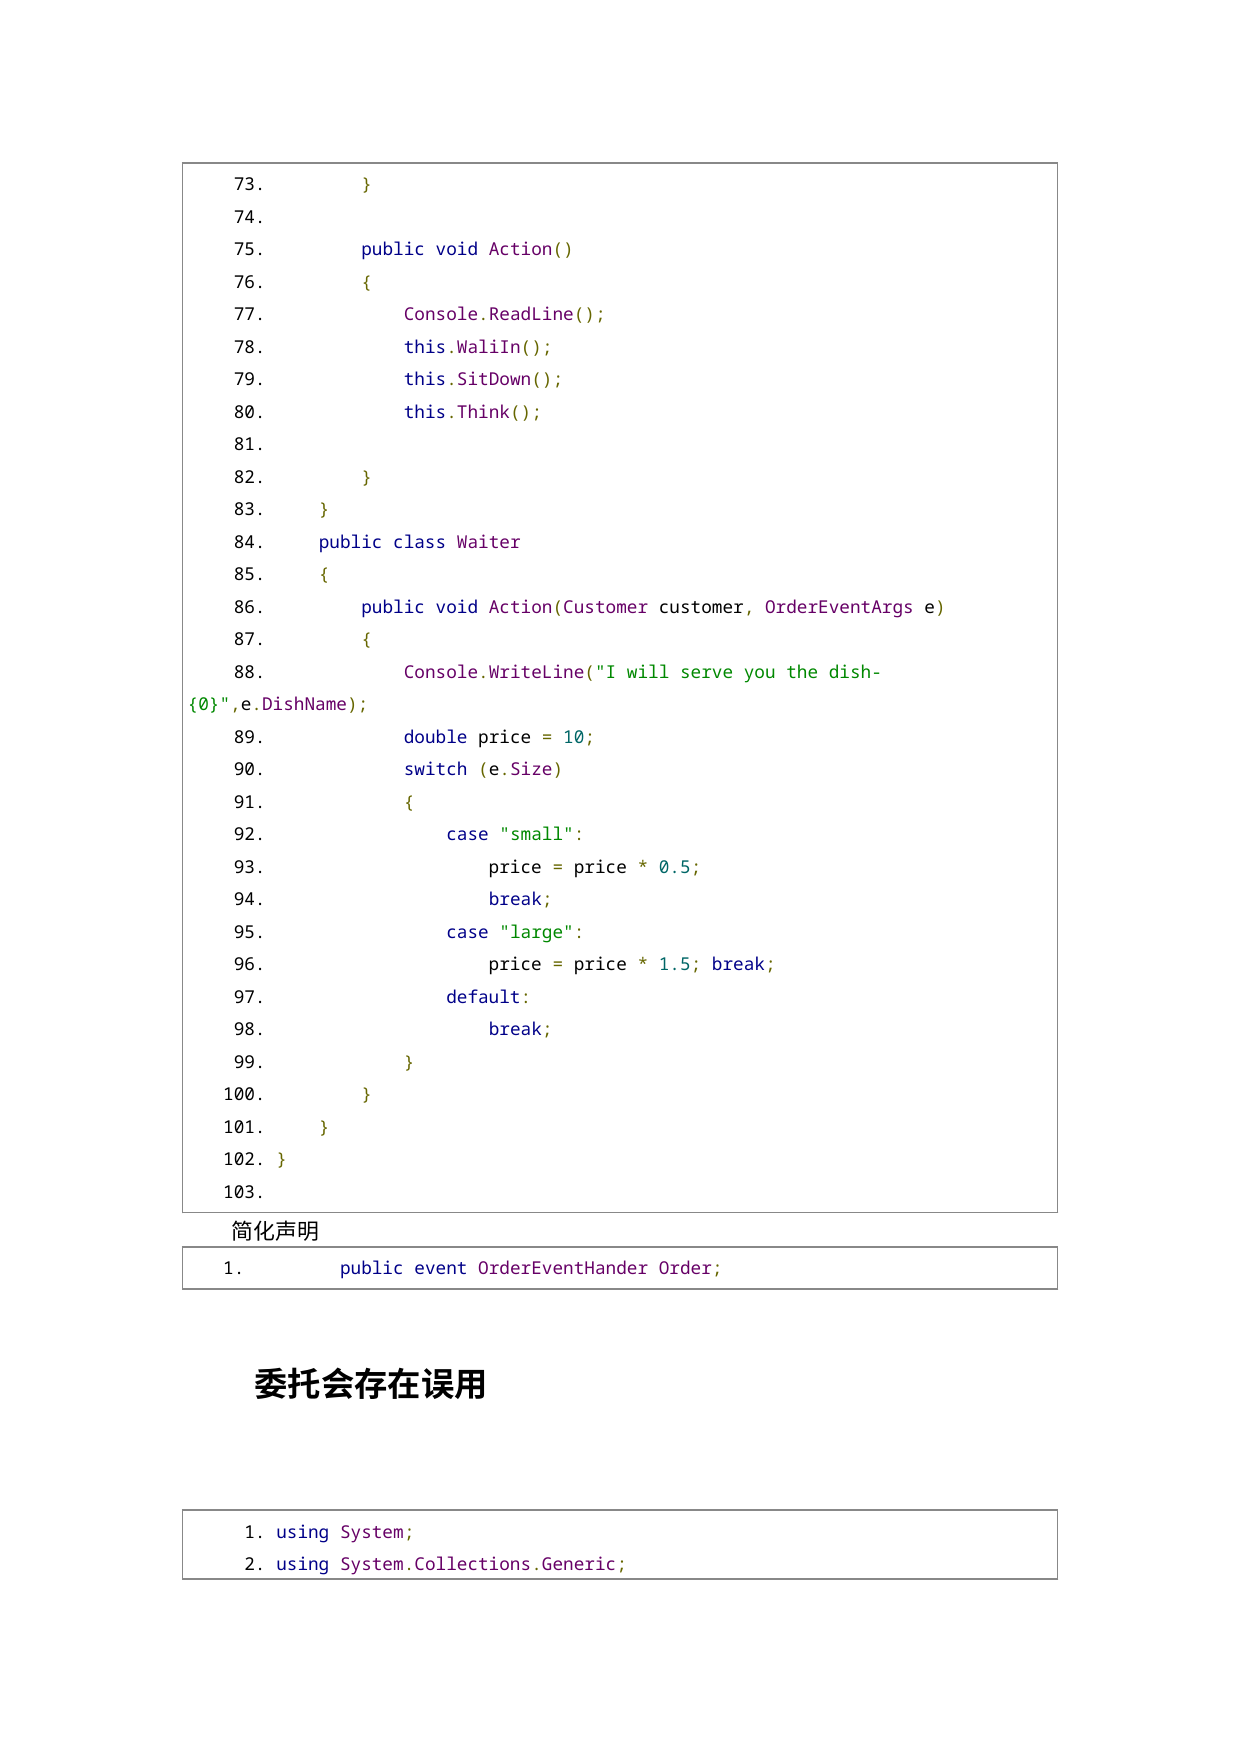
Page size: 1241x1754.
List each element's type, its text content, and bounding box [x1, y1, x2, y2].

text 1. using System; [183, 1511, 1057, 1547]
text 98. break; [187, 1013, 1053, 1045]
text 87. { [187, 623, 1053, 655]
text 74. [187, 200, 1053, 233]
text 89. double price = 10; [187, 720, 1053, 753]
text 101. } [187, 1110, 1053, 1143]
text 100. } [187, 1078, 1053, 1110]
text 1. public event OrderEventHander Order; [183, 1248, 1057, 1288]
text 88. Console.WriteLine("I will serve you the dish-{0}",e.DishName); [187, 655, 1053, 720]
text 75. public void Action() [187, 233, 1053, 265]
text 77. Console.ReadLine(); [187, 298, 1053, 330]
text 85. { [187, 558, 1053, 590]
text 102. } [187, 1143, 1053, 1169]
text 78. this.WaliIn(); [187, 330, 1053, 363]
text 91. { [187, 785, 1053, 818]
text 103. [183, 1169, 1057, 1212]
text 92. case "small": [187, 818, 1053, 850]
text 97. default: [187, 980, 1053, 1013]
text 76. { [187, 265, 1053, 298]
text 95. case "large": [187, 915, 1053, 948]
text 79. this.SitDown(); [187, 363, 1053, 395]
text 简化声明 [187, 1213, 1053, 1246]
text 80. this.Think(); [187, 395, 1053, 428]
text 96. price = price * 1.5; break; [187, 948, 1053, 980]
text 81. [187, 428, 1053, 460]
text 90. switch (e.Size) [187, 753, 1053, 785]
subtitle 委托会存在误用 [187, 1349, 1053, 1414]
text 93. price = price * 0.5; [187, 850, 1053, 883]
text 2. using System.Collections.Generic; [187, 1547, 1053, 1578]
text 86. public void Action(Customer customer, OrderEventArgs e) [187, 590, 1053, 623]
text 84. public class Waiter [187, 525, 1053, 558]
text 73. } [183, 164, 1057, 200]
text 99. } [187, 1045, 1053, 1078]
text 82. } [187, 460, 1053, 493]
text 94. break; [187, 883, 1053, 915]
text 83. } [187, 493, 1053, 525]
